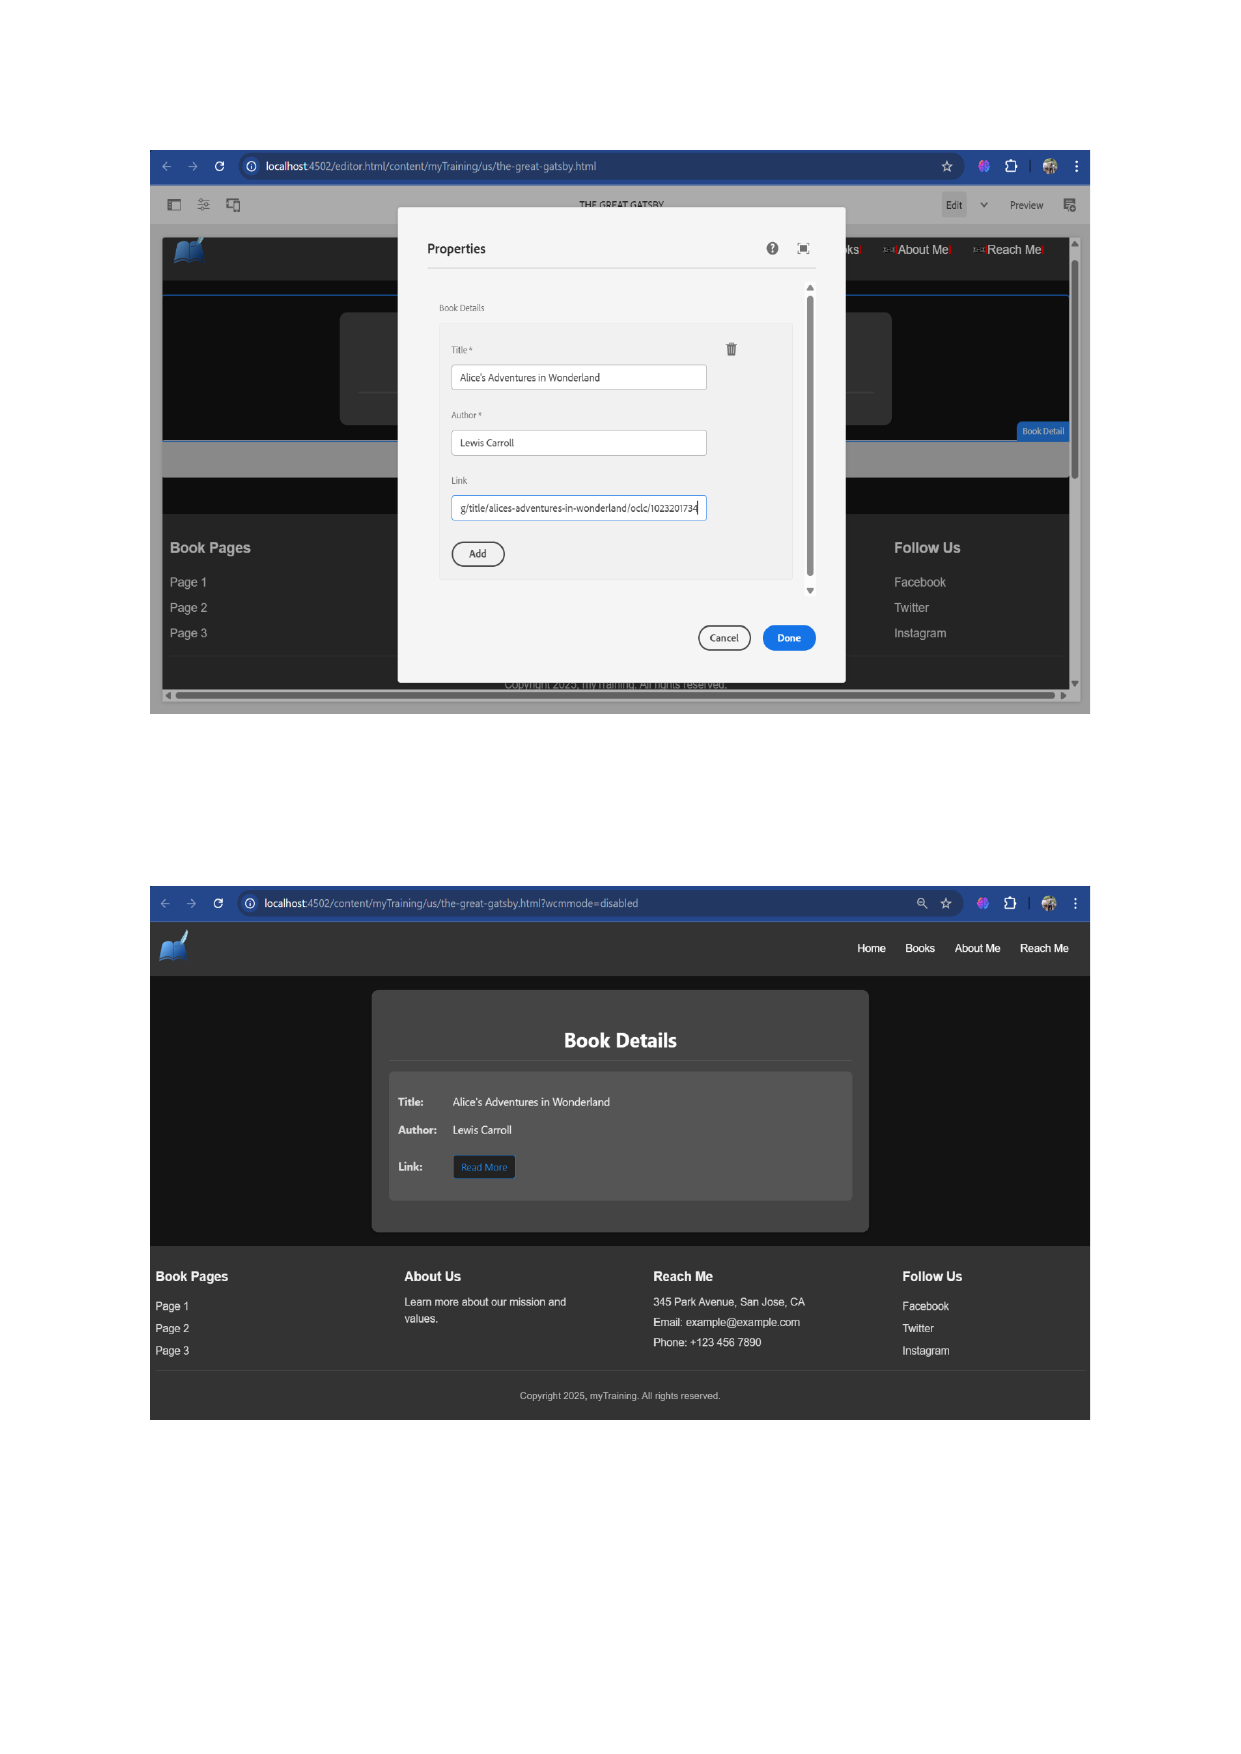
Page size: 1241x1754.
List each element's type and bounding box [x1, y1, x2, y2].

picture [150, 886, 1091, 1420]
picture [150, 150, 1091, 714]
